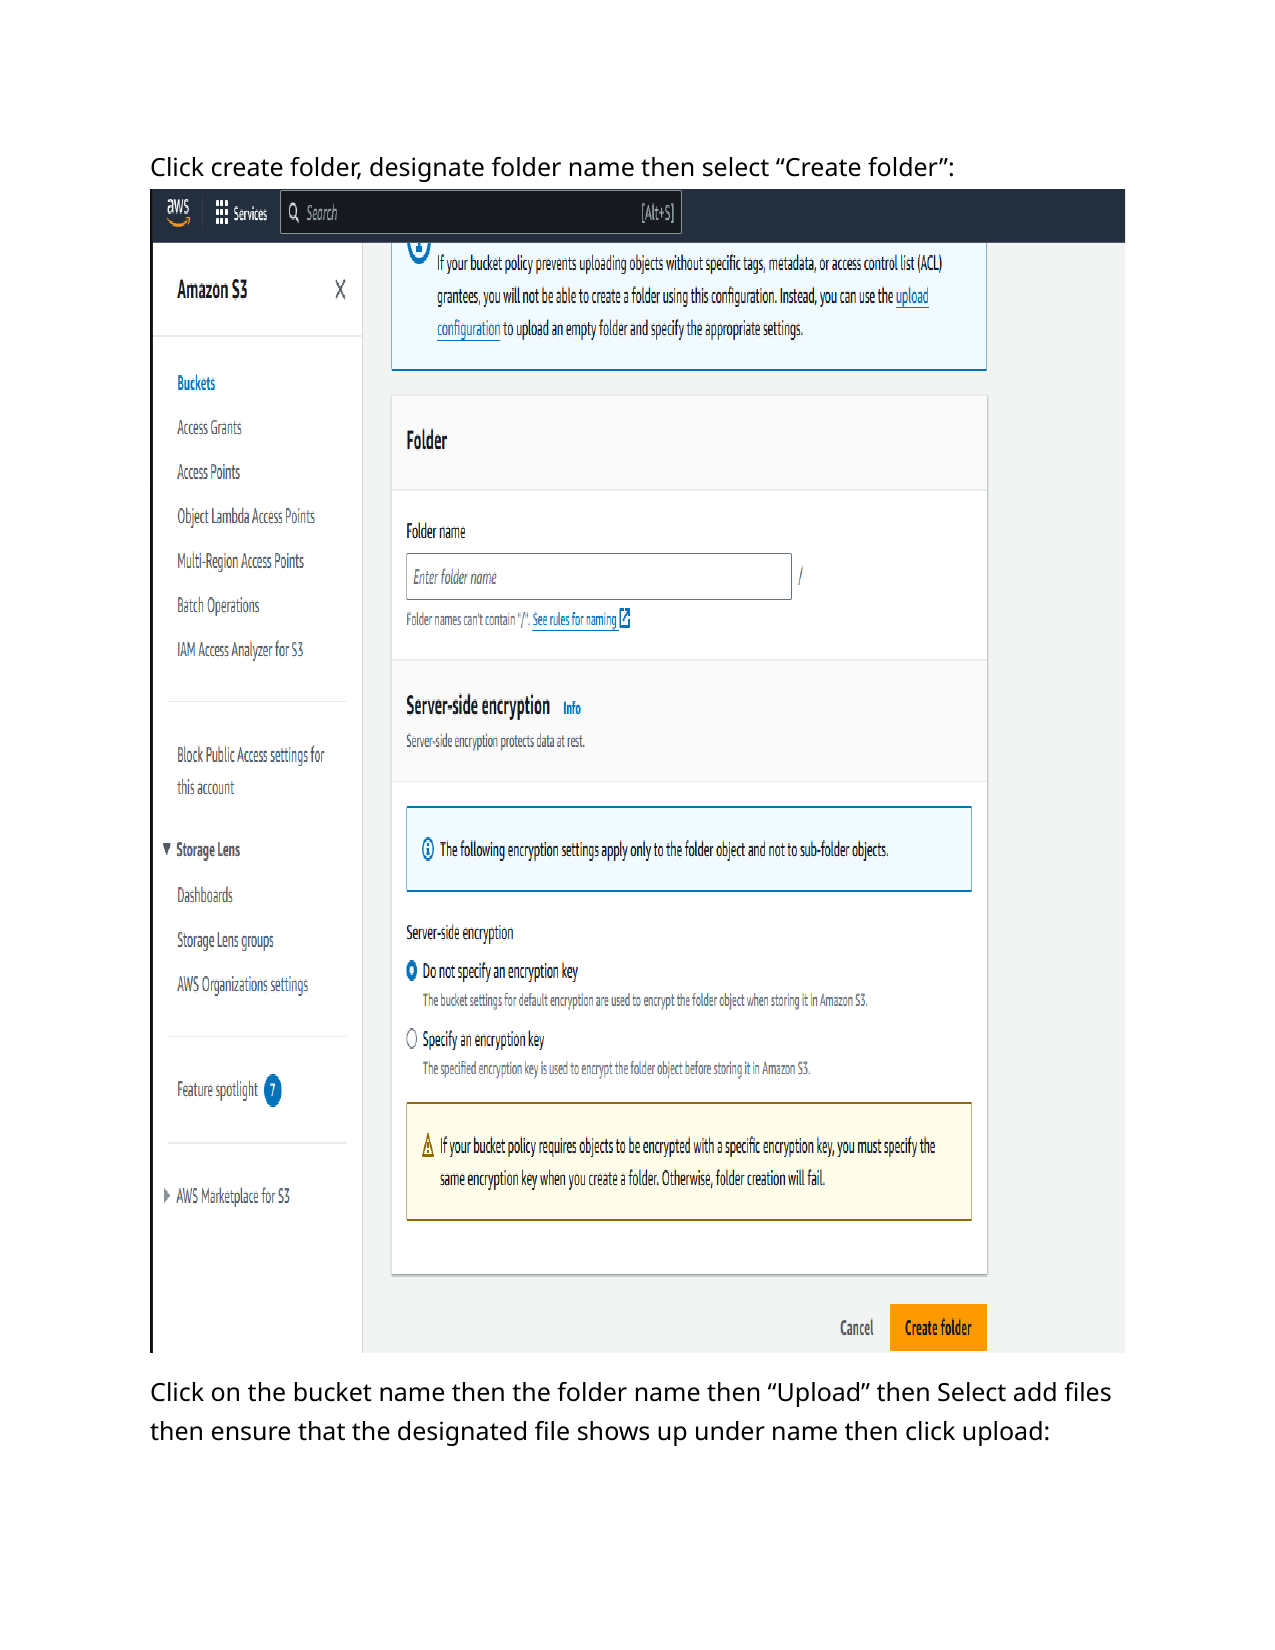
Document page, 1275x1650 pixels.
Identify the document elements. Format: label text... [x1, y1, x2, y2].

text Click on the bucket name then the folder name then “Upload” then Select add files then ensure that the designated file shows up under name then click upload: [150, 1374, 1125, 1448]
picture [150, 189, 1125, 1353]
text Click create folder, designate folder name then select “Create folder”: [150, 150, 1125, 189]
